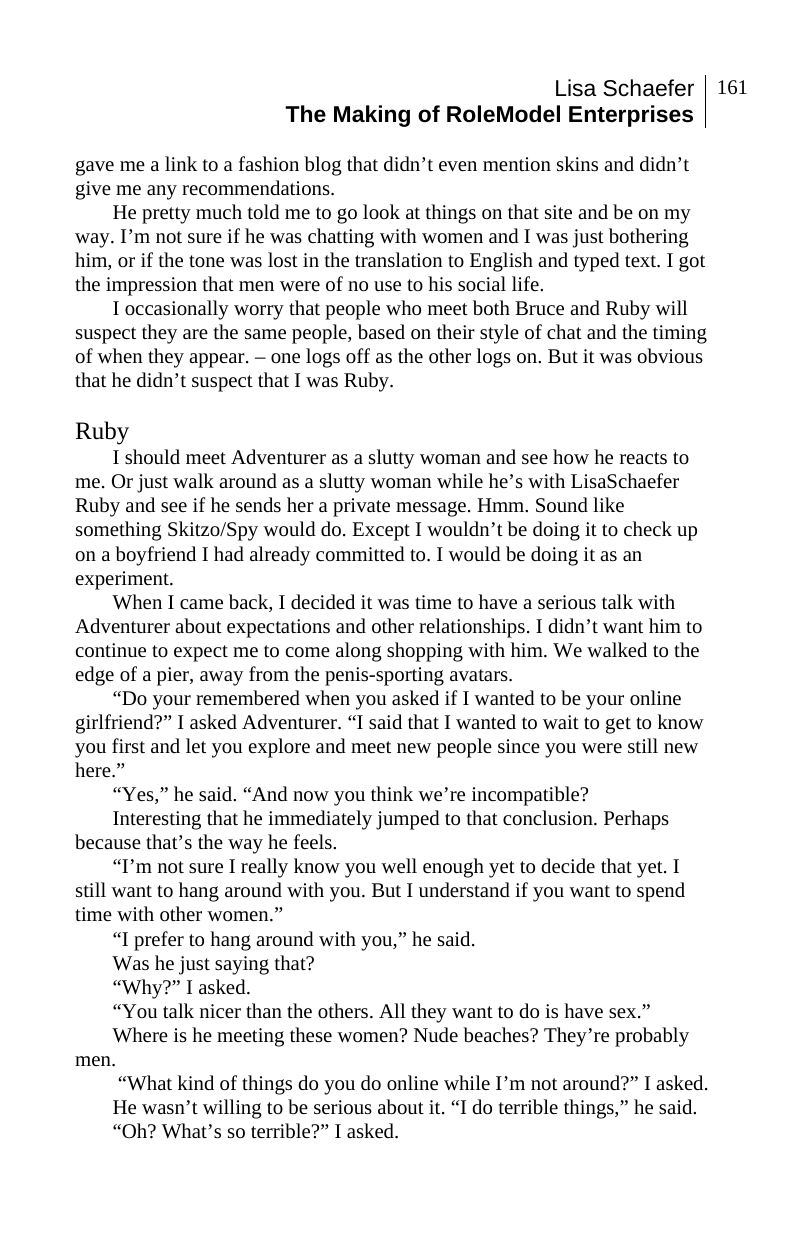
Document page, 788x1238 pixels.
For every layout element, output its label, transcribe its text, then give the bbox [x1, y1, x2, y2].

text Interesting that he immediately jumped to that conclusion. Perhaps because that’s the way he feels. [75, 806, 712, 854]
text “Yes,” he said. “And now you think we’re incompatible? [75, 782, 712, 806]
text I should meet Adventurer as a slutty woman and see how he reacts to me. Or just walk around as a slutty woman while he’s with LisaSchaefer Ruby and see if he sends her a private message. Hmm. Sound like something Skitzo/Spy would do. Except I wouldn’t be doing it to check up on a boyfriend I had already committed to. I would be doing it as an experiment. [75, 445, 712, 589]
text He pretty much told me to go look at things on that site and be on my way. I’m not sure if he was chatting with women and I was just bothering him, or if the tone was lost in the translation to English and typed text. I got the impression that men were of no use to his social life. [75, 200, 712, 296]
text When I came back, I decided it was time to have a serious talk with Adventurer about expectations and other relationships. I didn’t want him to continue to expect me to come along shopping with him. We walked to the edge of a pier, away from the penis-sporting avatars. [75, 589, 712, 686]
text “What kind of things do you do online while I’m not around?” I asked. [75, 1071, 712, 1095]
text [75, 152, 712, 200]
text “I prefer to hang around with you,” he said. [75, 926, 712, 951]
text Where is he meeting these women? Nude beaches? They’re probably men. [75, 1023, 712, 1071]
text “Do your remembered when you asked if I wanted to be your online girlfriend?” I asked Adventurer. “I said that I wanted to wait to get to know you first and let you explore and meet new people since you were still new here.” [75, 686, 712, 782]
text “Why?” I asked. [75, 974, 712, 999]
text “You talk nicer than the others. All they want to do is have sex.” [75, 999, 712, 1023]
text “I’m not sure I really know you well enough yet to decide that yet. I still want to hang around with you. But I understand if you want to spend time with other women.” [75, 854, 712, 926]
text He wasn’t willing to be serious about it. “I do terrible things,” he said. [75, 1095, 712, 1119]
text I occasionally worry that people who meet both Bruce and Ruby will suspect they are the same people, based on their style of chat and the timing of when they appear. – one logs off as the other logs on. But it was obvious that he didn’t suspect that I was Ruby. [75, 296, 712, 392]
text Was he just saying that? [75, 951, 712, 974]
subtitle Ruby [75, 416, 712, 445]
text “Oh? What’s so terrible?” I asked. [75, 1119, 712, 1143]
